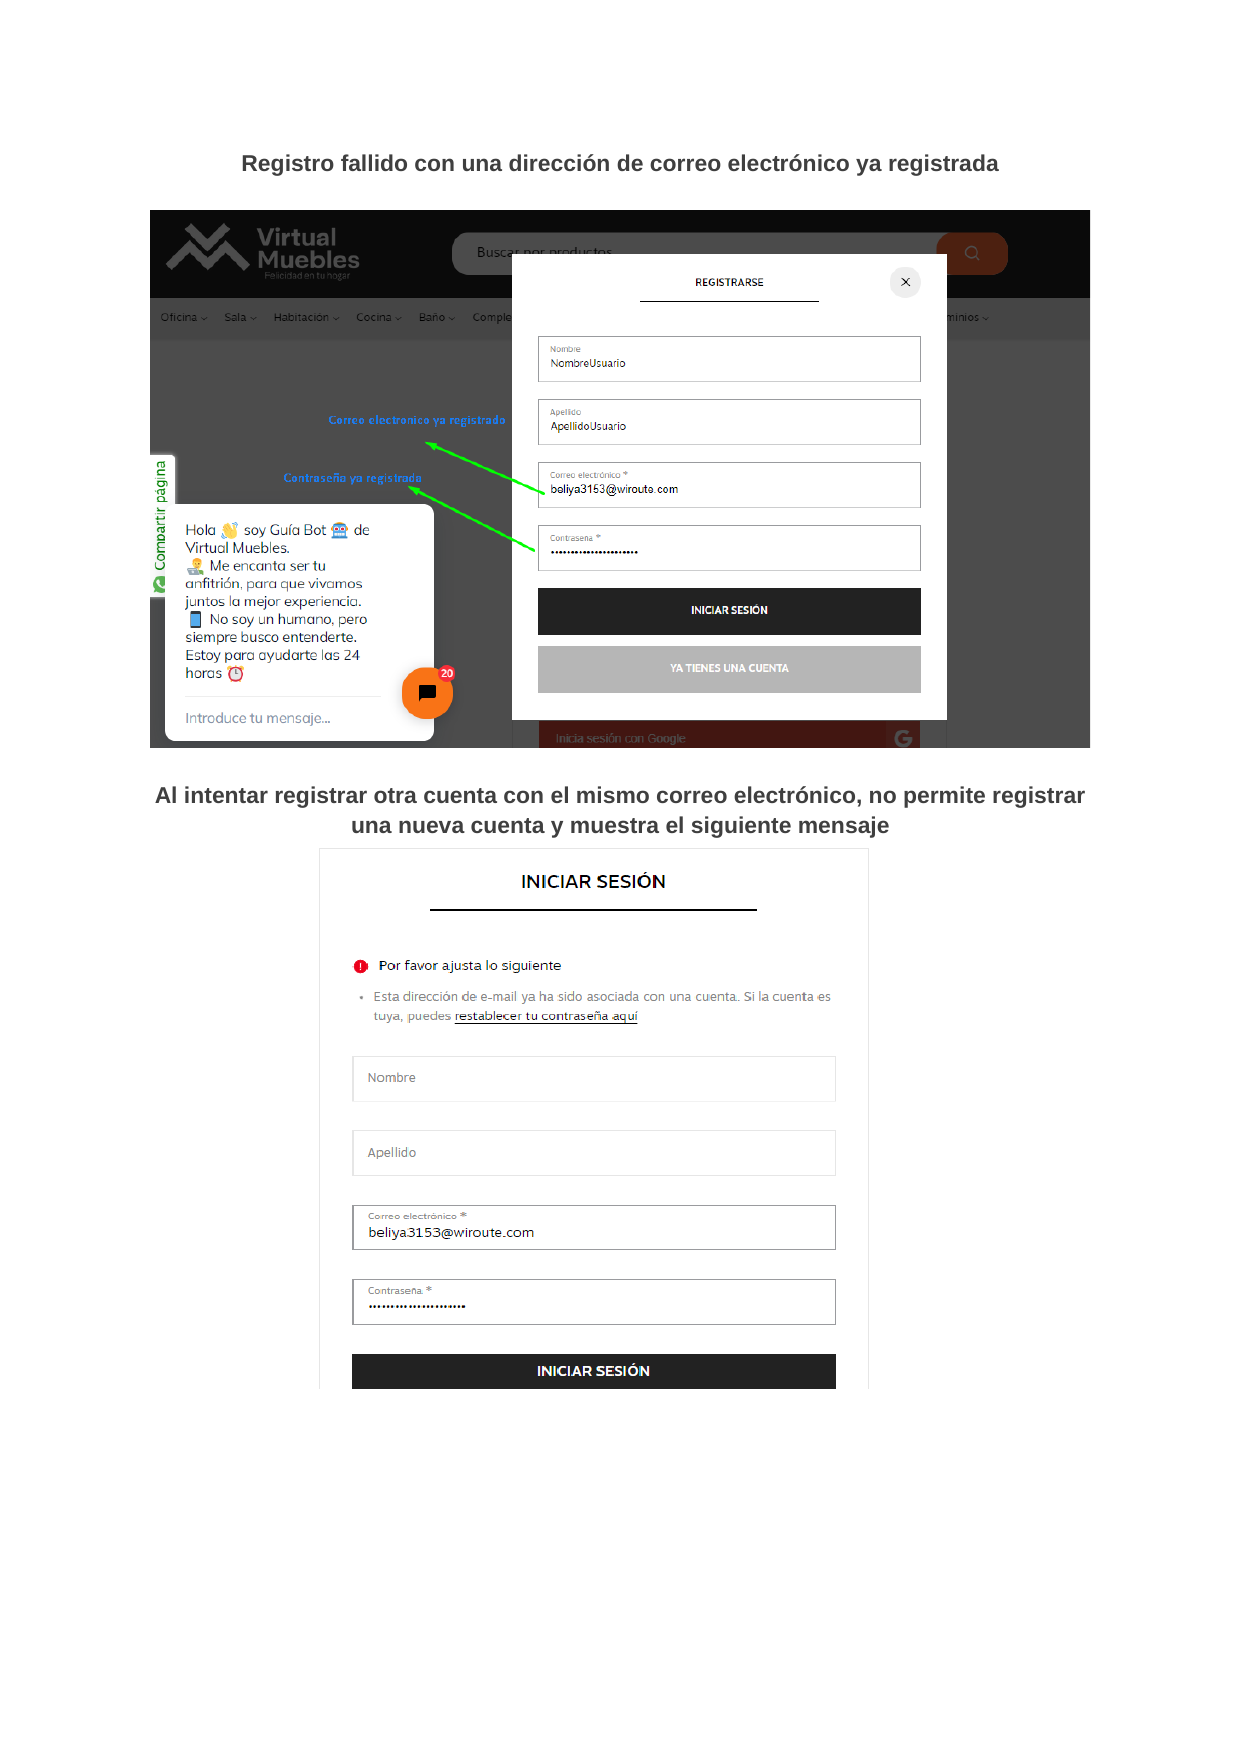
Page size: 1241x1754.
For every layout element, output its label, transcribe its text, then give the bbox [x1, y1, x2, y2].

text Registro fallido con una dirección de correo electrónico ya registrada [150, 150, 1090, 176]
picture [150, 210, 1091, 748]
picture [313, 842, 928, 1389]
text Al intentar registrar otra cuenta con el mismo correo electrónico, no permite registrar una nueva cuenta y muestra el siguiente mensaje [150, 782, 1090, 838]
